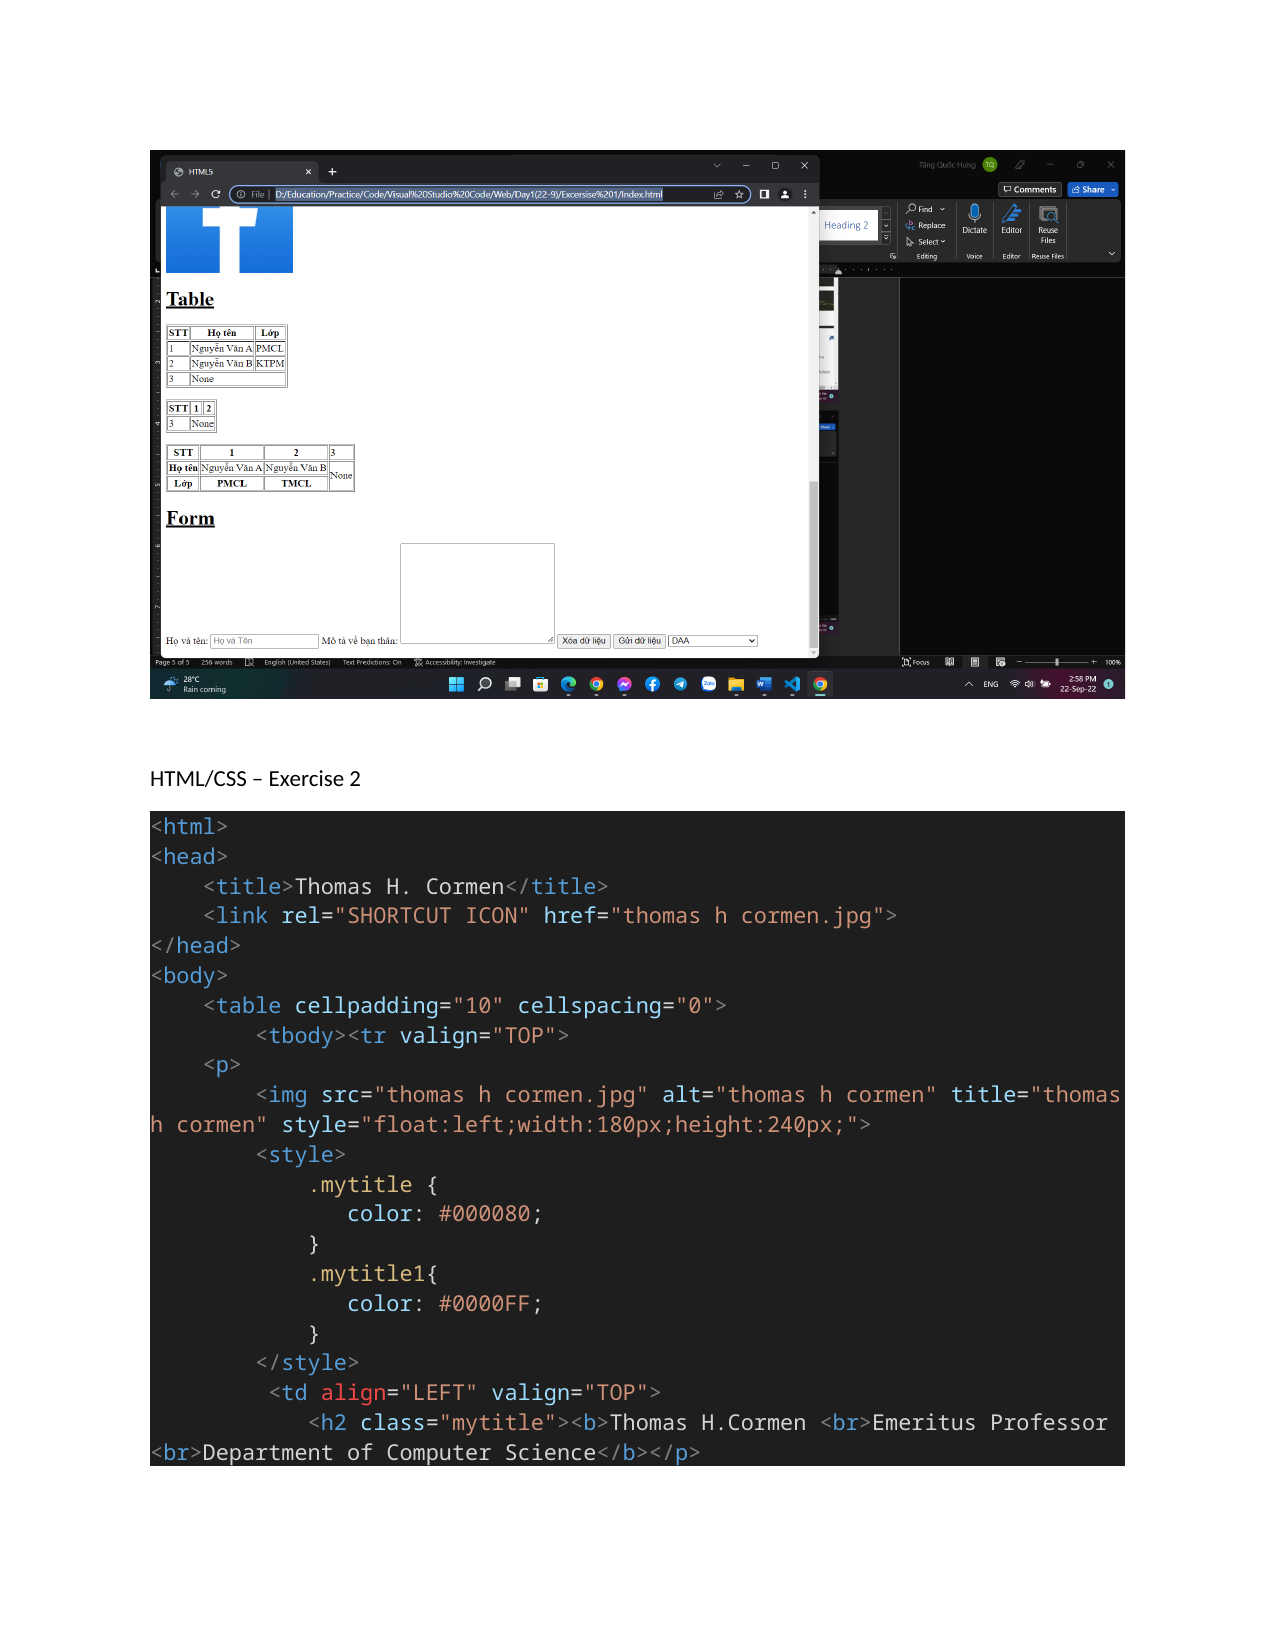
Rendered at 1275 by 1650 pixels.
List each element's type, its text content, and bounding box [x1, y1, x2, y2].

text <p> [150, 1049, 1125, 1079]
text .mytitle { [150, 1168, 1125, 1198]
picture [150, 150, 1125, 699]
text </style> [150, 1347, 1125, 1377]
text color: #0000FF; [150, 1288, 1125, 1317]
text } [150, 1228, 1125, 1258]
text <html> [150, 811, 1125, 841]
text <title>Thomas H. Cormen</title> [150, 871, 1125, 900]
text <head> [150, 841, 1125, 871]
text <h2 class="mytitle"><b>Thomas H.Cormen <br>Emeritus Professor <br>Department of Computer Science</b></p> [150, 1407, 1125, 1466]
text <table cellpadding="10" cellspacing="0"> [150, 990, 1125, 1019]
text <style> [150, 1139, 1125, 1168]
text </head> [150, 930, 1125, 960]
text } [150, 1317, 1125, 1347]
text color: #000080; [150, 1198, 1125, 1228]
text <link rel="SHORTCUT ICON" href="thomas h cormen.jpg"> [150, 900, 1125, 930]
text <body> [150, 960, 1125, 990]
text <td align="LEFT" valign="TOP"> [150, 1377, 1125, 1407]
text .mytitle1{ [150, 1258, 1125, 1288]
text <tbody><tr valign="TOP"> [150, 1019, 1125, 1049]
text HTML/CSS – Exercise 2 [150, 764, 1125, 792]
text <img src="thomas h cormen.jpg" alt="thomas h cormen" title="thomas h cormen" style="float:left;width:180px;height:240px;"> [150, 1079, 1125, 1139]
